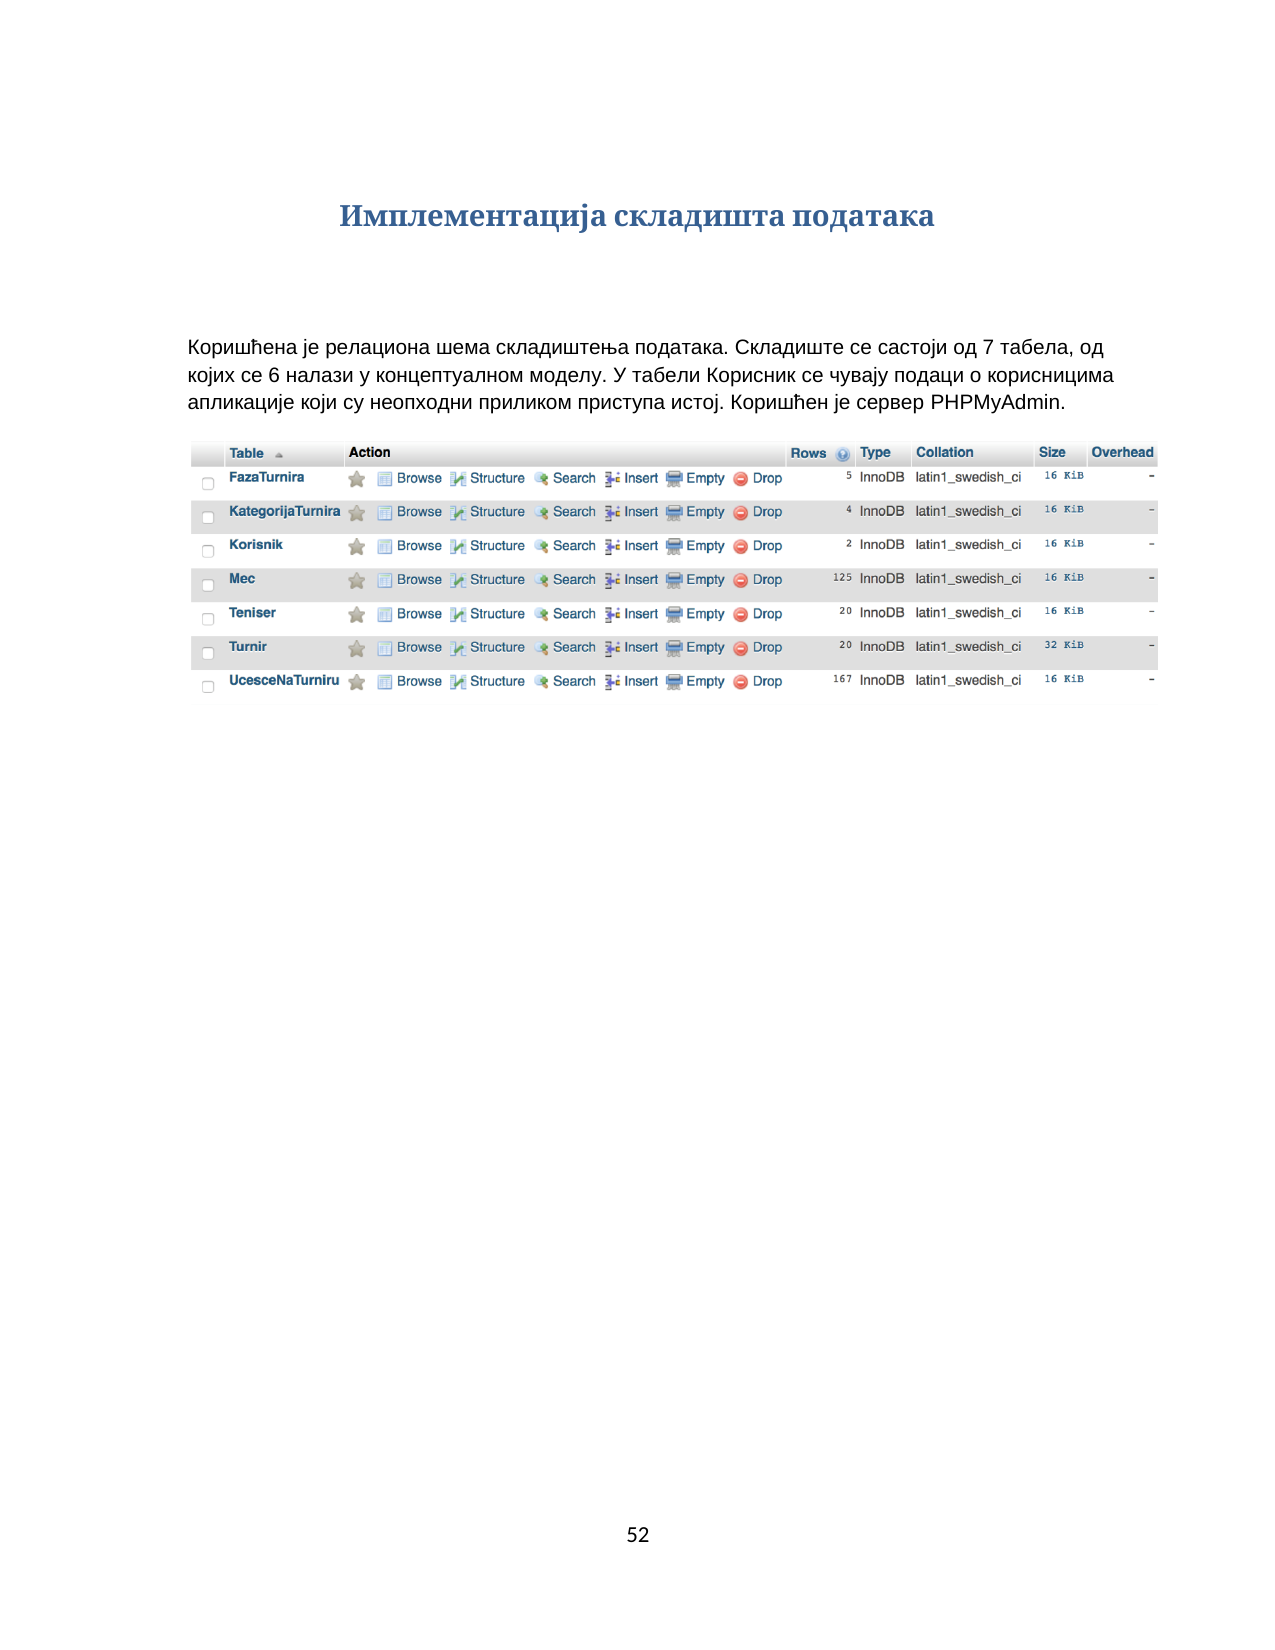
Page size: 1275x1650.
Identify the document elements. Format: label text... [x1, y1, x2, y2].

subtitle Имплементација складишта података [150, 200, 1125, 233]
picture [187, 438, 1162, 705]
text Коришћена је релациона шема складиштења података. Складиште се састоји од 7 табела, од којих се 6 налази у концептуалном моделу. У табели Корисник се чувају подаци о корисницима апликације који су неопходни приликом приступа истој. Коришћен је сервер PHPMyAdmin. [187, 335, 1125, 414]
